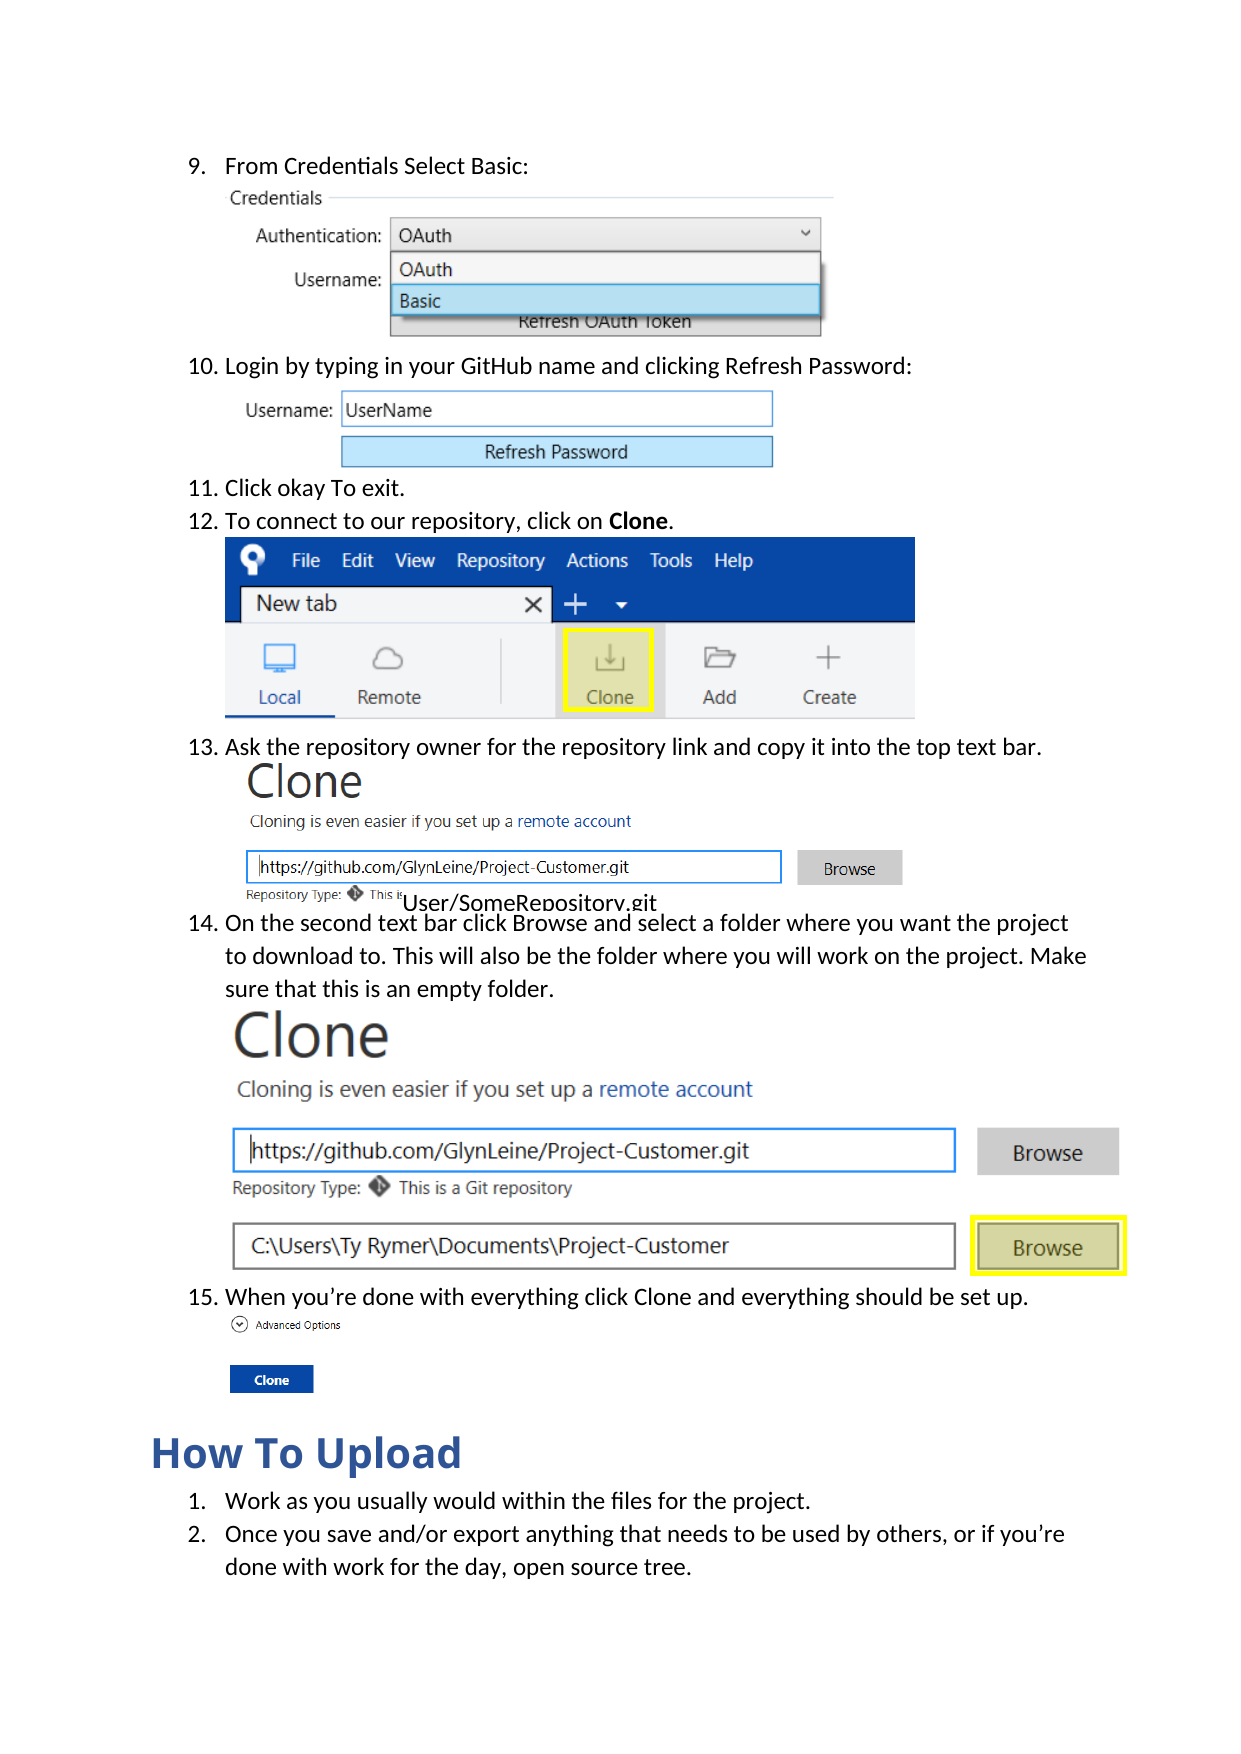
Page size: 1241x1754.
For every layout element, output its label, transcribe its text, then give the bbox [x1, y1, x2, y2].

list Work as you usually would within the files for the project. [187, 1485, 1090, 1516]
list Once you save and/or export anything that needs to be used by others, or if you’re done with work for the day, open source tree. [187, 1518, 1090, 1582]
text Click okay To exit. [187, 472, 1090, 502]
picture [225, 1313, 363, 1397]
picture [225, 1006, 1124, 1273]
picture [225, 383, 787, 470]
text When you’re done with everything click Clone and everything should be set up. [187, 1281, 1090, 1311]
subtitle How To Upload [150, 1424, 1090, 1481]
text To connect to our repository, click on Clone. [187, 505, 1090, 535]
picture [225, 763, 915, 906]
picture [225, 537, 915, 727]
picture [225, 182, 834, 348]
